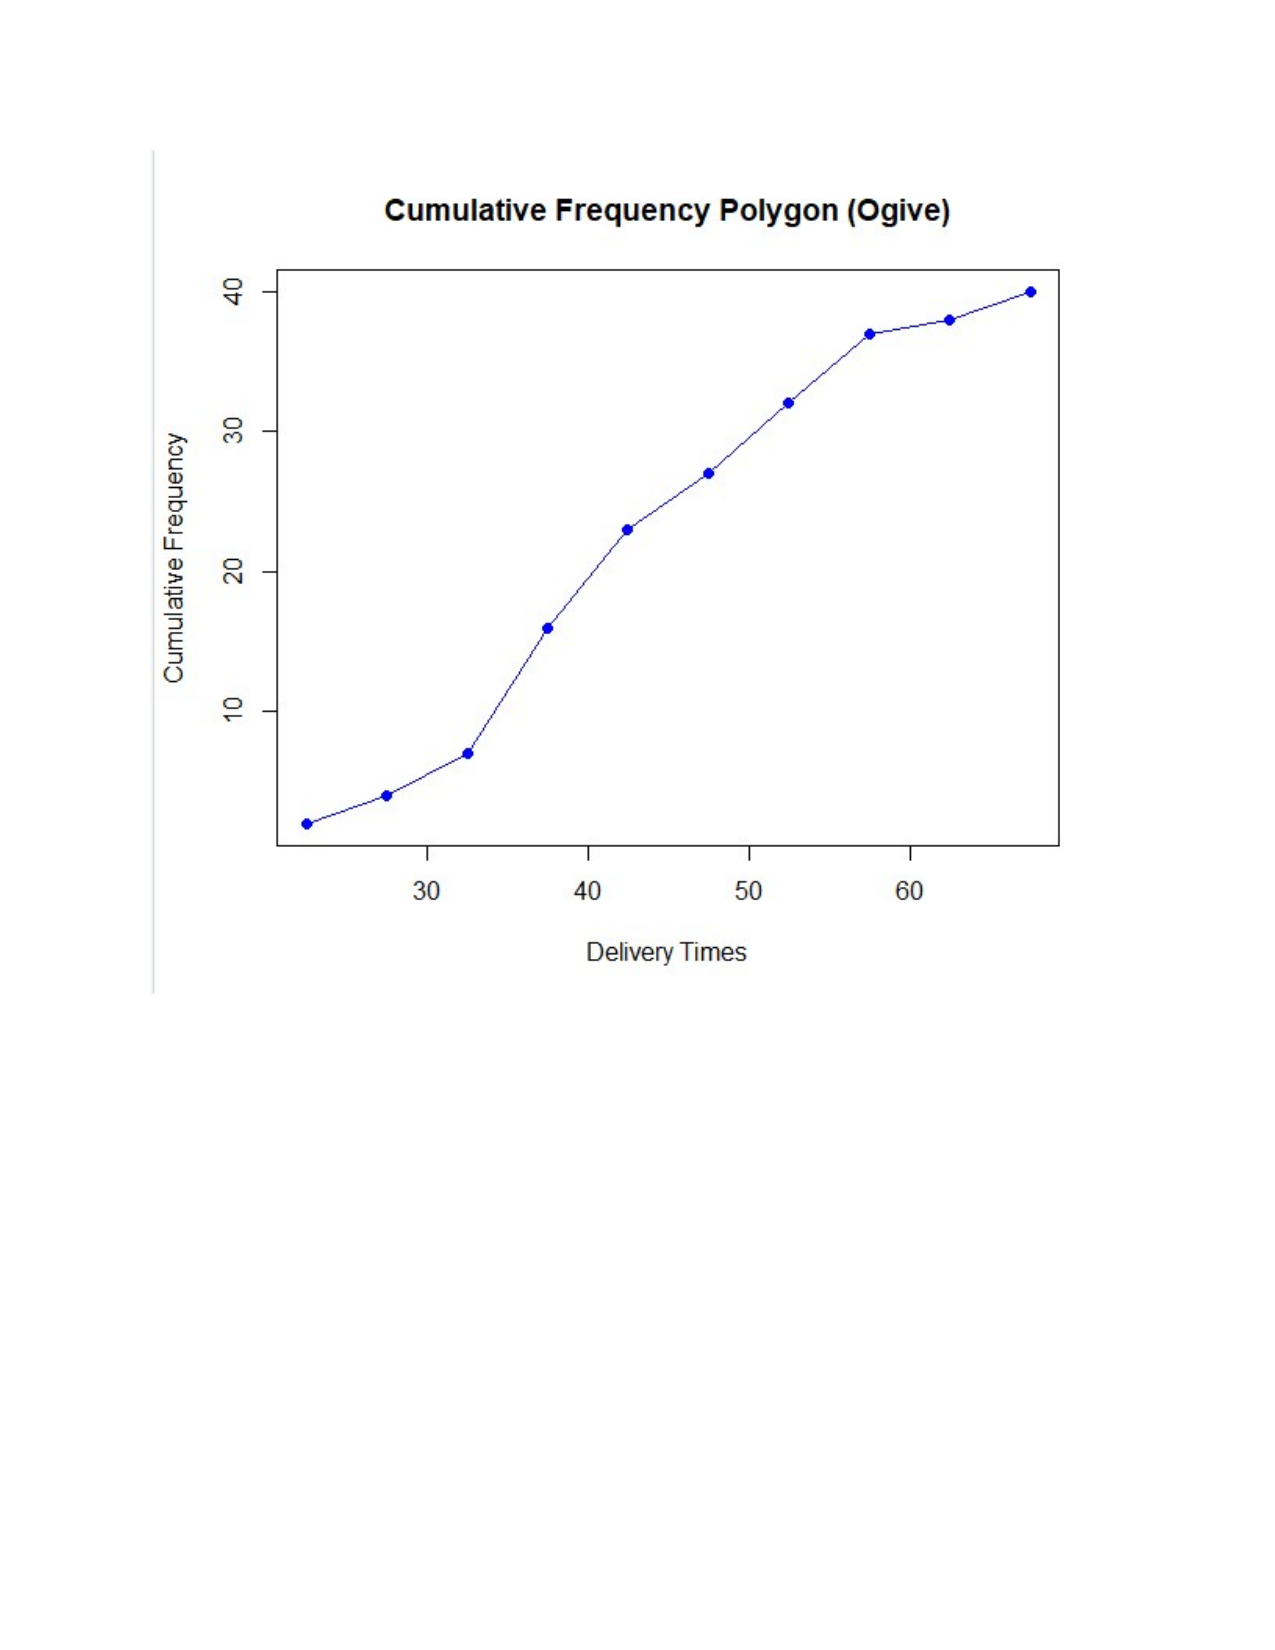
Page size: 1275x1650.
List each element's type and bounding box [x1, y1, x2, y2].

picture [150, 150, 1121, 994]
